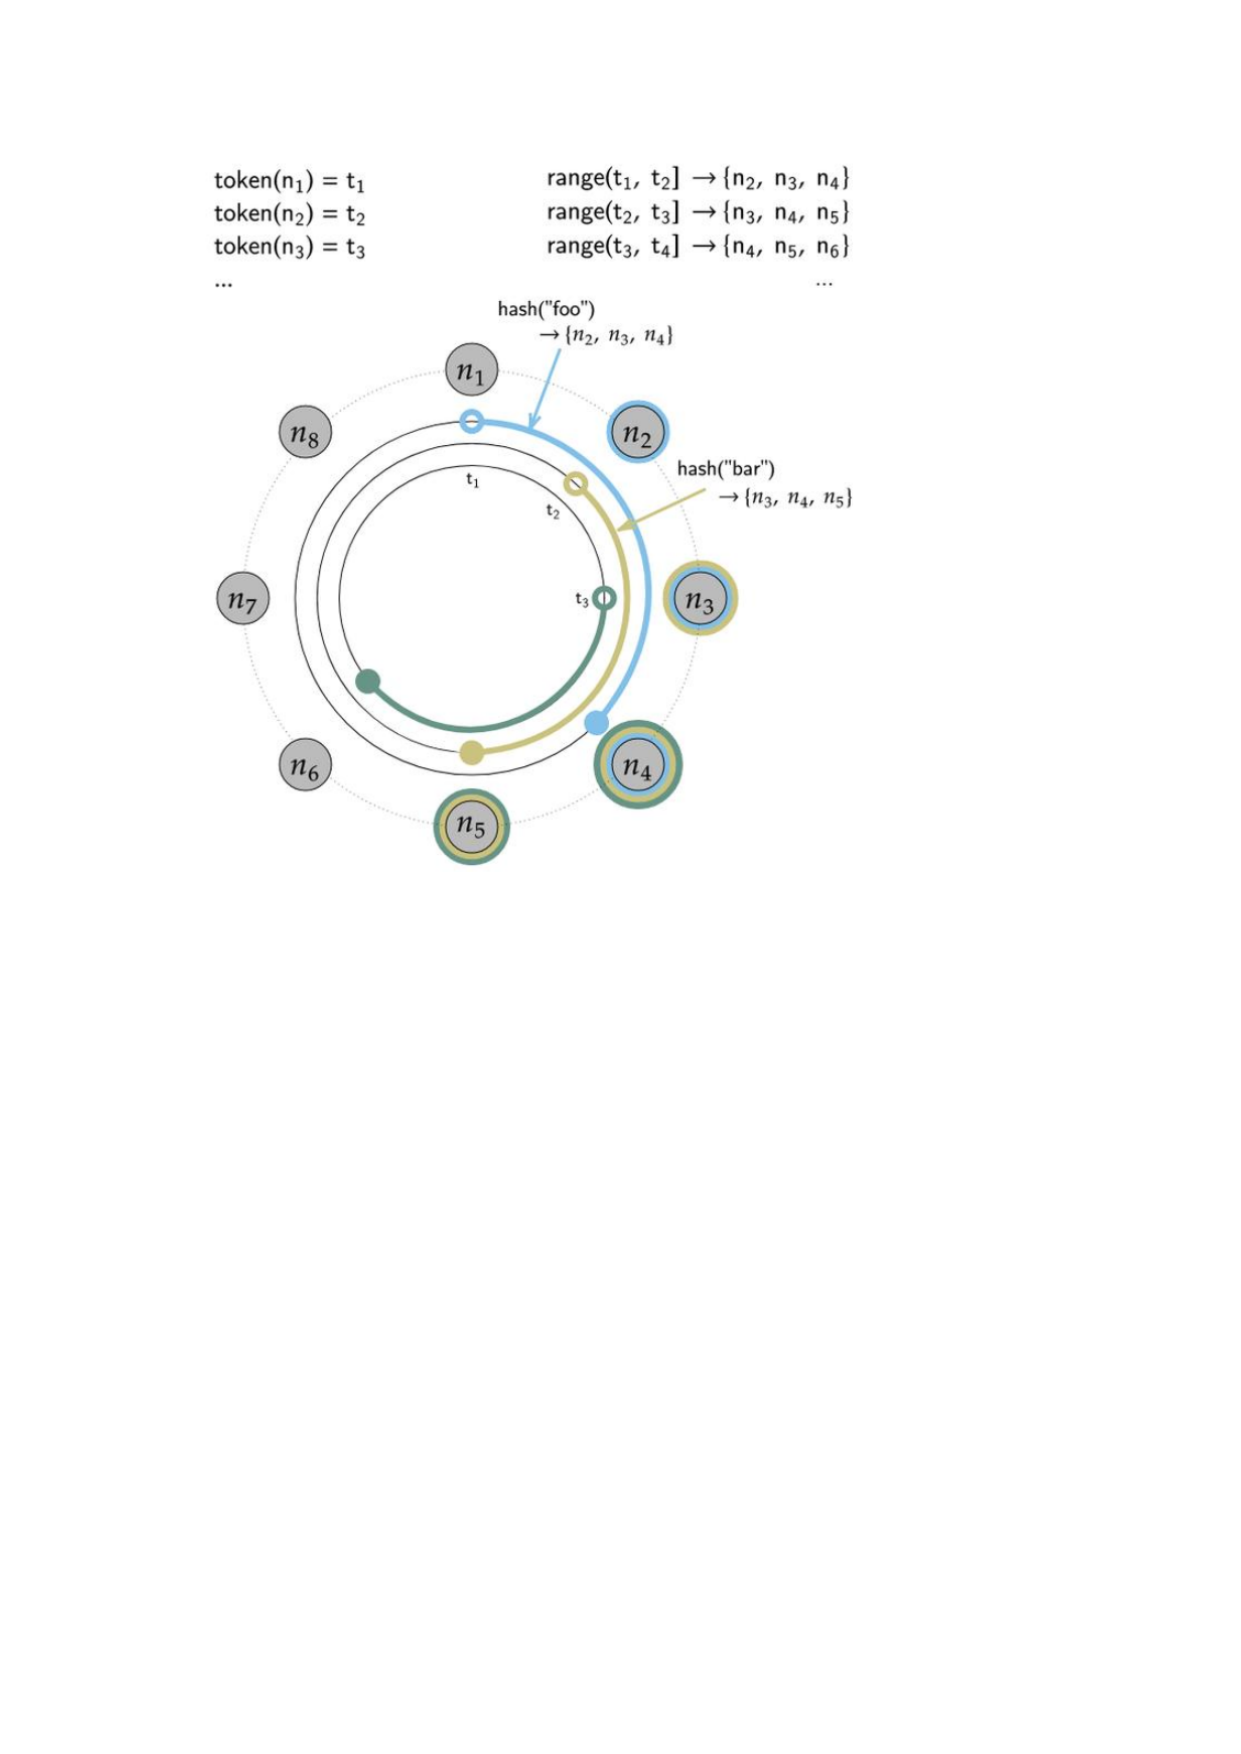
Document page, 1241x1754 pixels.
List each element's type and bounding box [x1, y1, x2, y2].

picture [187, 162, 894, 872]
